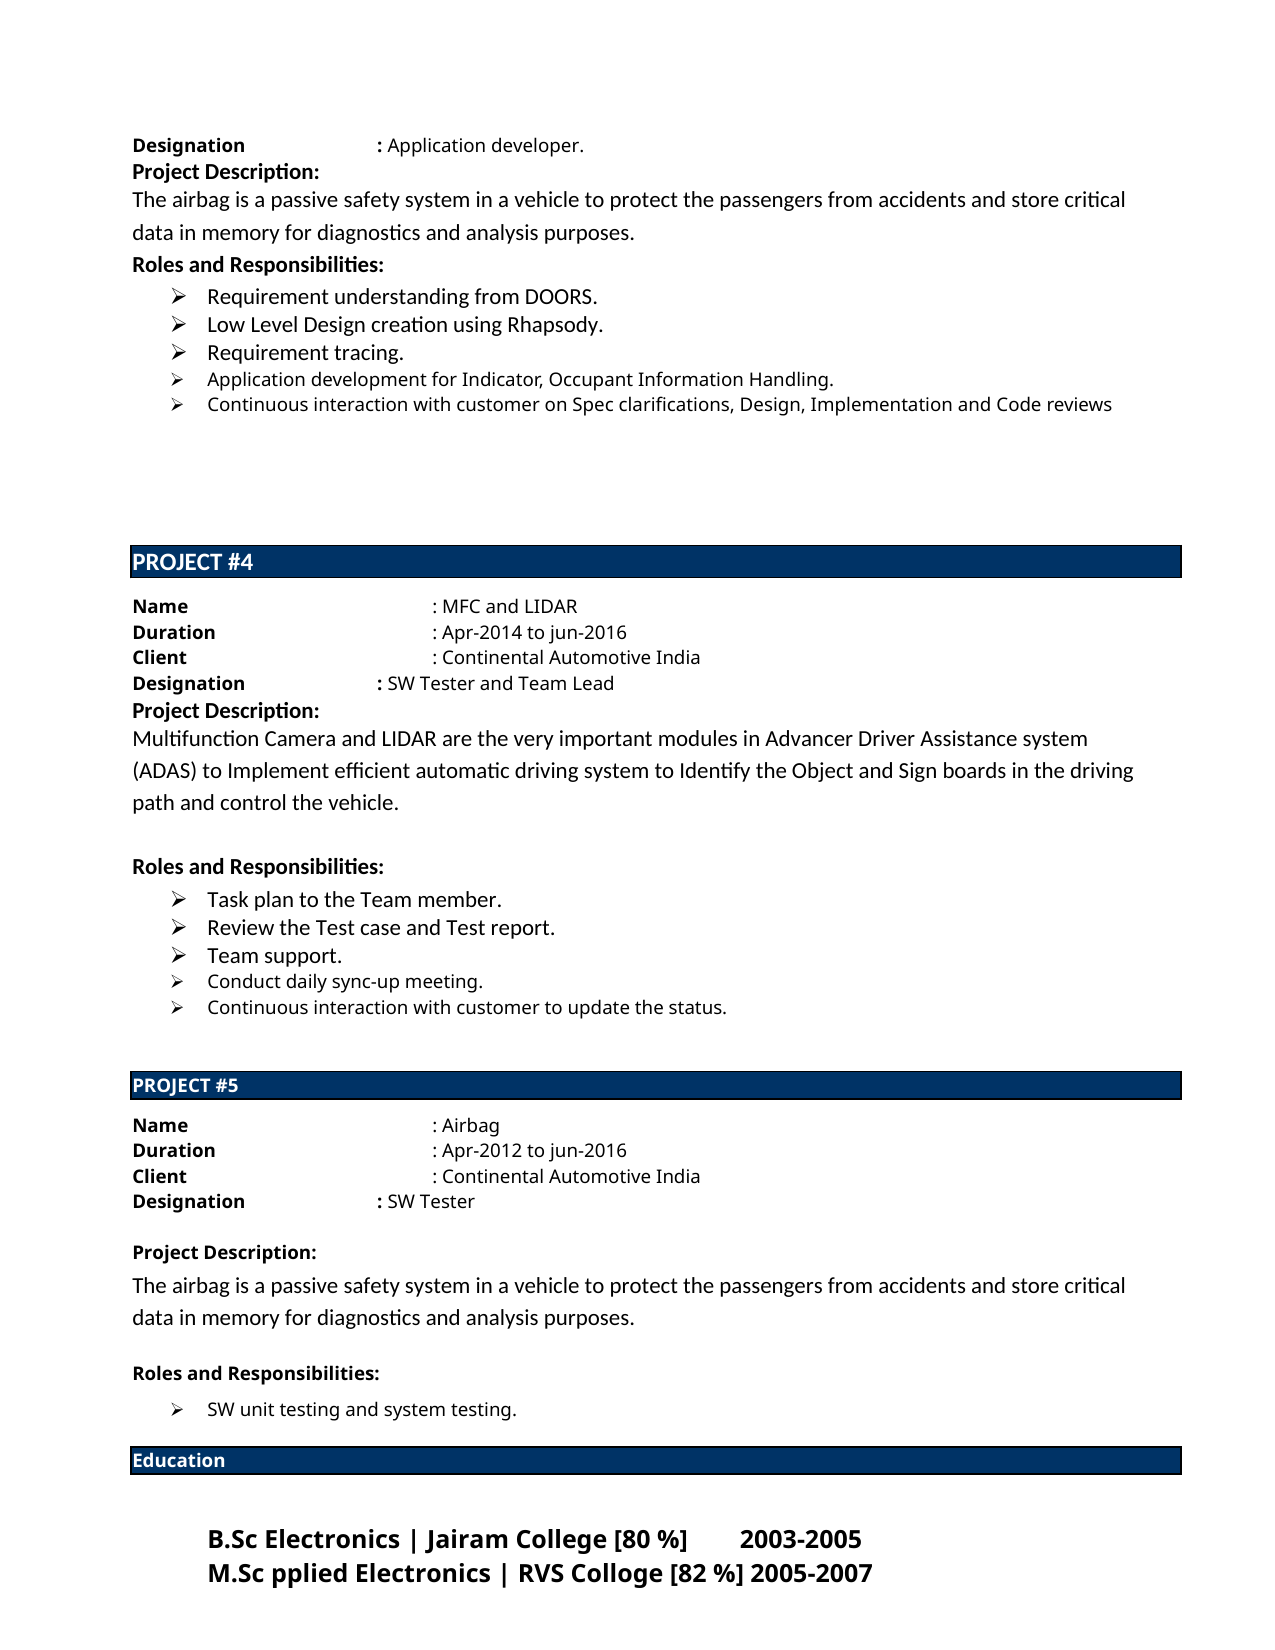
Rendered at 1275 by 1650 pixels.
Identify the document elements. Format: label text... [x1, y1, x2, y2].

text M.Sc pplied Electronics | RVS Colloge [82 %] 2005-2007 [132, 1556, 1143, 1589]
text The airbag is a passive safety system in a vehicle to protect the passengers from accidents and store critical [132, 1271, 1143, 1299]
text Project Description: [132, 696, 1143, 724]
text PROJECT #4 [132, 546, 1180, 577]
text Roles and Responsibilities: [132, 1360, 1143, 1386]
list Requirement understanding from DOORS. [169, 282, 1143, 310]
list Continuous interaction with customer on Spec clarifications, Design, Implementation and Code reviews [169, 392, 1143, 417]
text Duration : Apr-2012 to jun-2016 [132, 1138, 1143, 1163]
list Task plan to the Team member. [169, 885, 1143, 913]
text Designation : SW Tester [132, 1189, 1143, 1214]
list SW unit testing and system testing. [169, 1396, 1143, 1421]
text data in memory for diagnostics and analysis purposes. [132, 1303, 1143, 1331]
list Low Level Design creation using Rhapsody. [169, 310, 1143, 338]
text Education [132, 1448, 1180, 1473]
list Continuous interaction with customer to update the status. [169, 994, 1143, 1020]
list Application development for Indicator, Occupant Information Handling. [169, 366, 1143, 392]
list Team support. [169, 941, 1143, 969]
text B.Sc Electronics | Jairam College [80 %] 2003-2005 [132, 1521, 1143, 1556]
text (ADAS) to Implement efficient automatic driving system to Identify the Object and Sign boards in the driving [132, 756, 1143, 784]
text The airbag is a passive safety system in a vehicle to protect the passengers from accidents and store critical [132, 186, 1143, 213]
text PROJECT #5 [132, 1072, 1180, 1098]
text data in memory for diagnostics and analysis purposes. [132, 218, 1143, 246]
text Designation : Application developer. [132, 132, 1143, 157]
text Roles and Responsibilities: [132, 852, 1143, 881]
text Name : Airbag [132, 1112, 1143, 1138]
text Name : MFC and LIDAR [132, 594, 1143, 619]
text path and control the vehicle. [132, 788, 1143, 816]
text Duration : Apr-2014 to jun-2016 [132, 619, 1143, 645]
text Designation : SW Tester and Team Lead [132, 670, 1143, 696]
text Client : Continental Automotive India [132, 645, 1143, 670]
text Roles and Responsibilities: [132, 250, 1143, 278]
list Review the Test case and Test report. [169, 913, 1143, 941]
text Project Description: [132, 1239, 1143, 1265]
text Client : Continental Automotive India [132, 1163, 1143, 1189]
text Project Description: [132, 157, 1143, 186]
list Requirement tracing. [169, 338, 1143, 366]
list Conduct daily sync-up meeting. [169, 969, 1143, 994]
text Multifunction Camera and LIDAR are the very important modules in Advancer Driver Assistance system [132, 724, 1143, 752]
